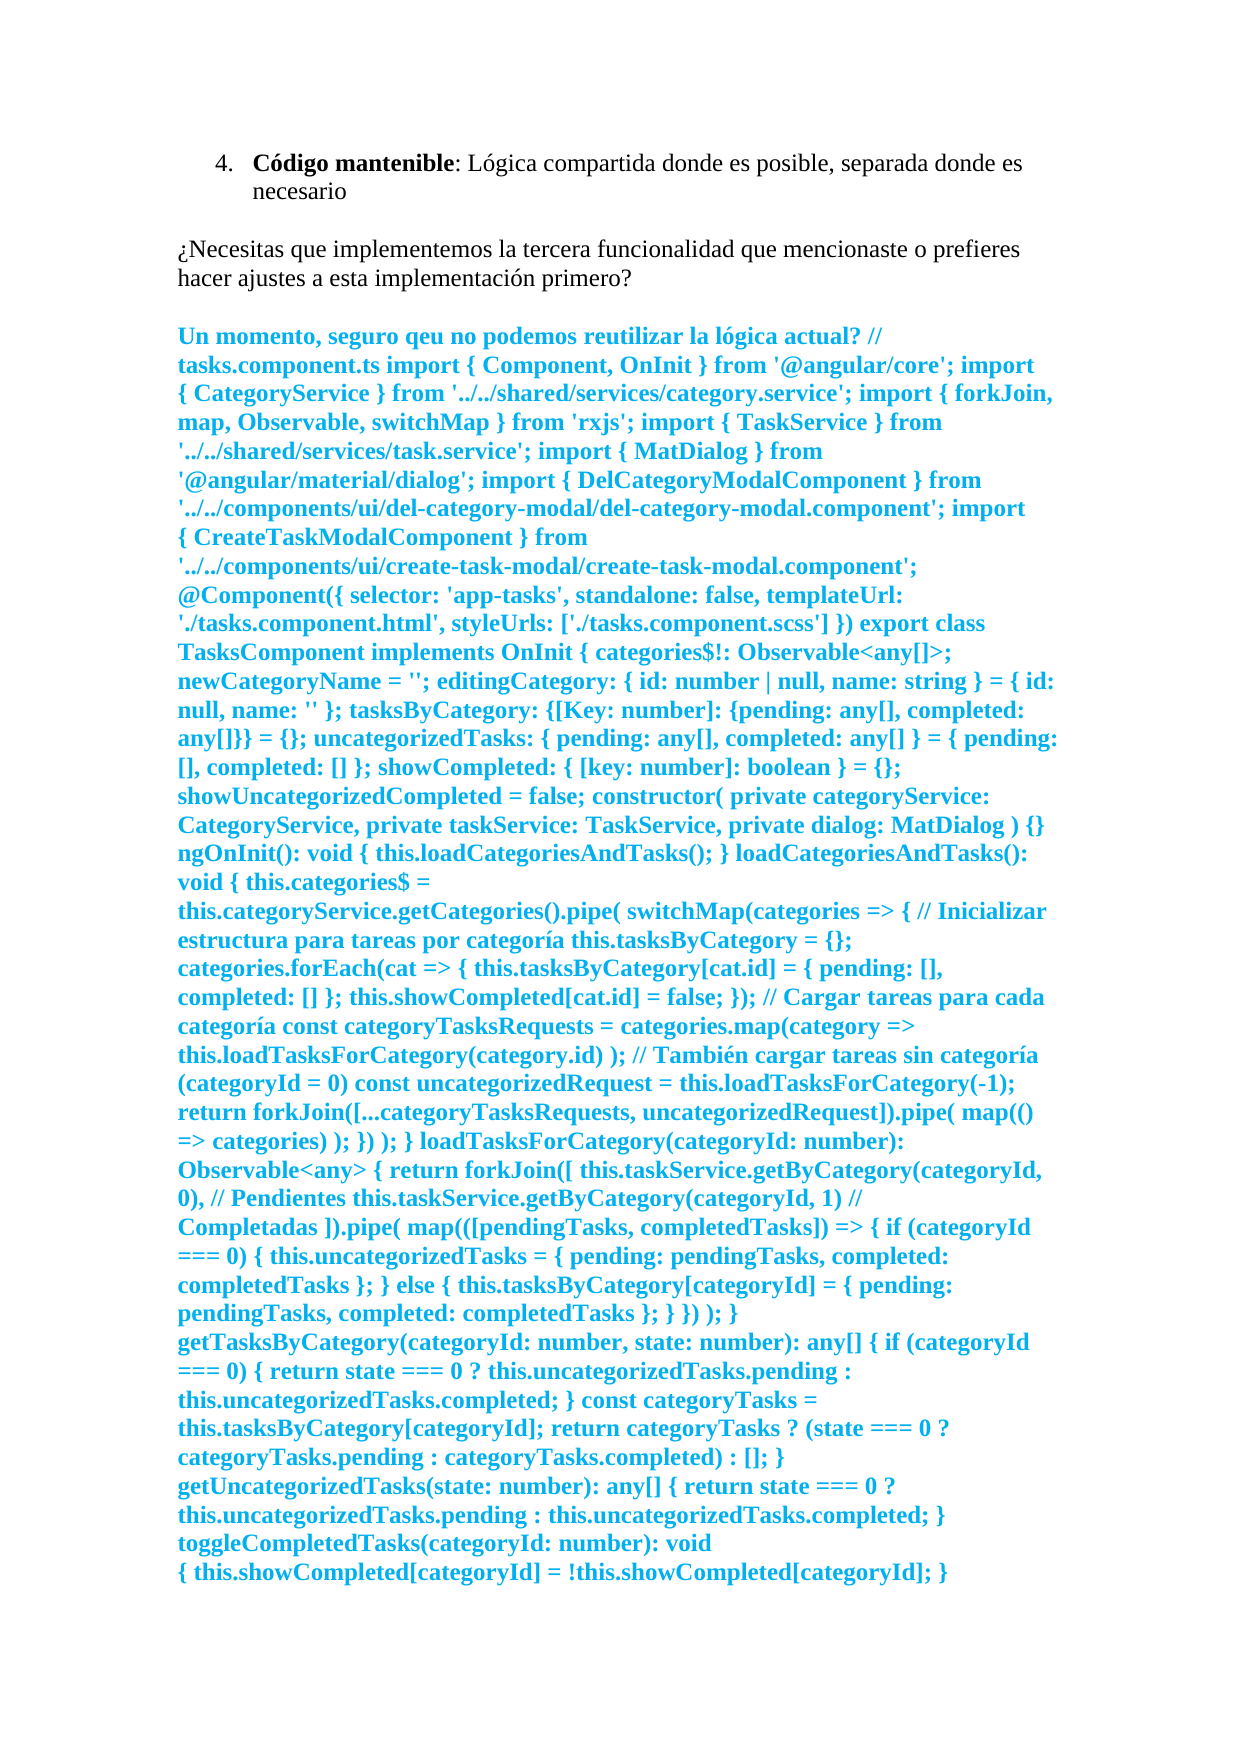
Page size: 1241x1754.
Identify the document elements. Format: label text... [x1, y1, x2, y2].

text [177, 321, 1063, 1586]
text ¿Necesitas que implementemos la tercera funcionalidad que mencionaste o prefieres hacer ajustes a esta implementación primero? [177, 234, 1063, 292]
list Código mantenible: Lógica compartida donde es posible, separada donde es necesario [215, 148, 1063, 205]
